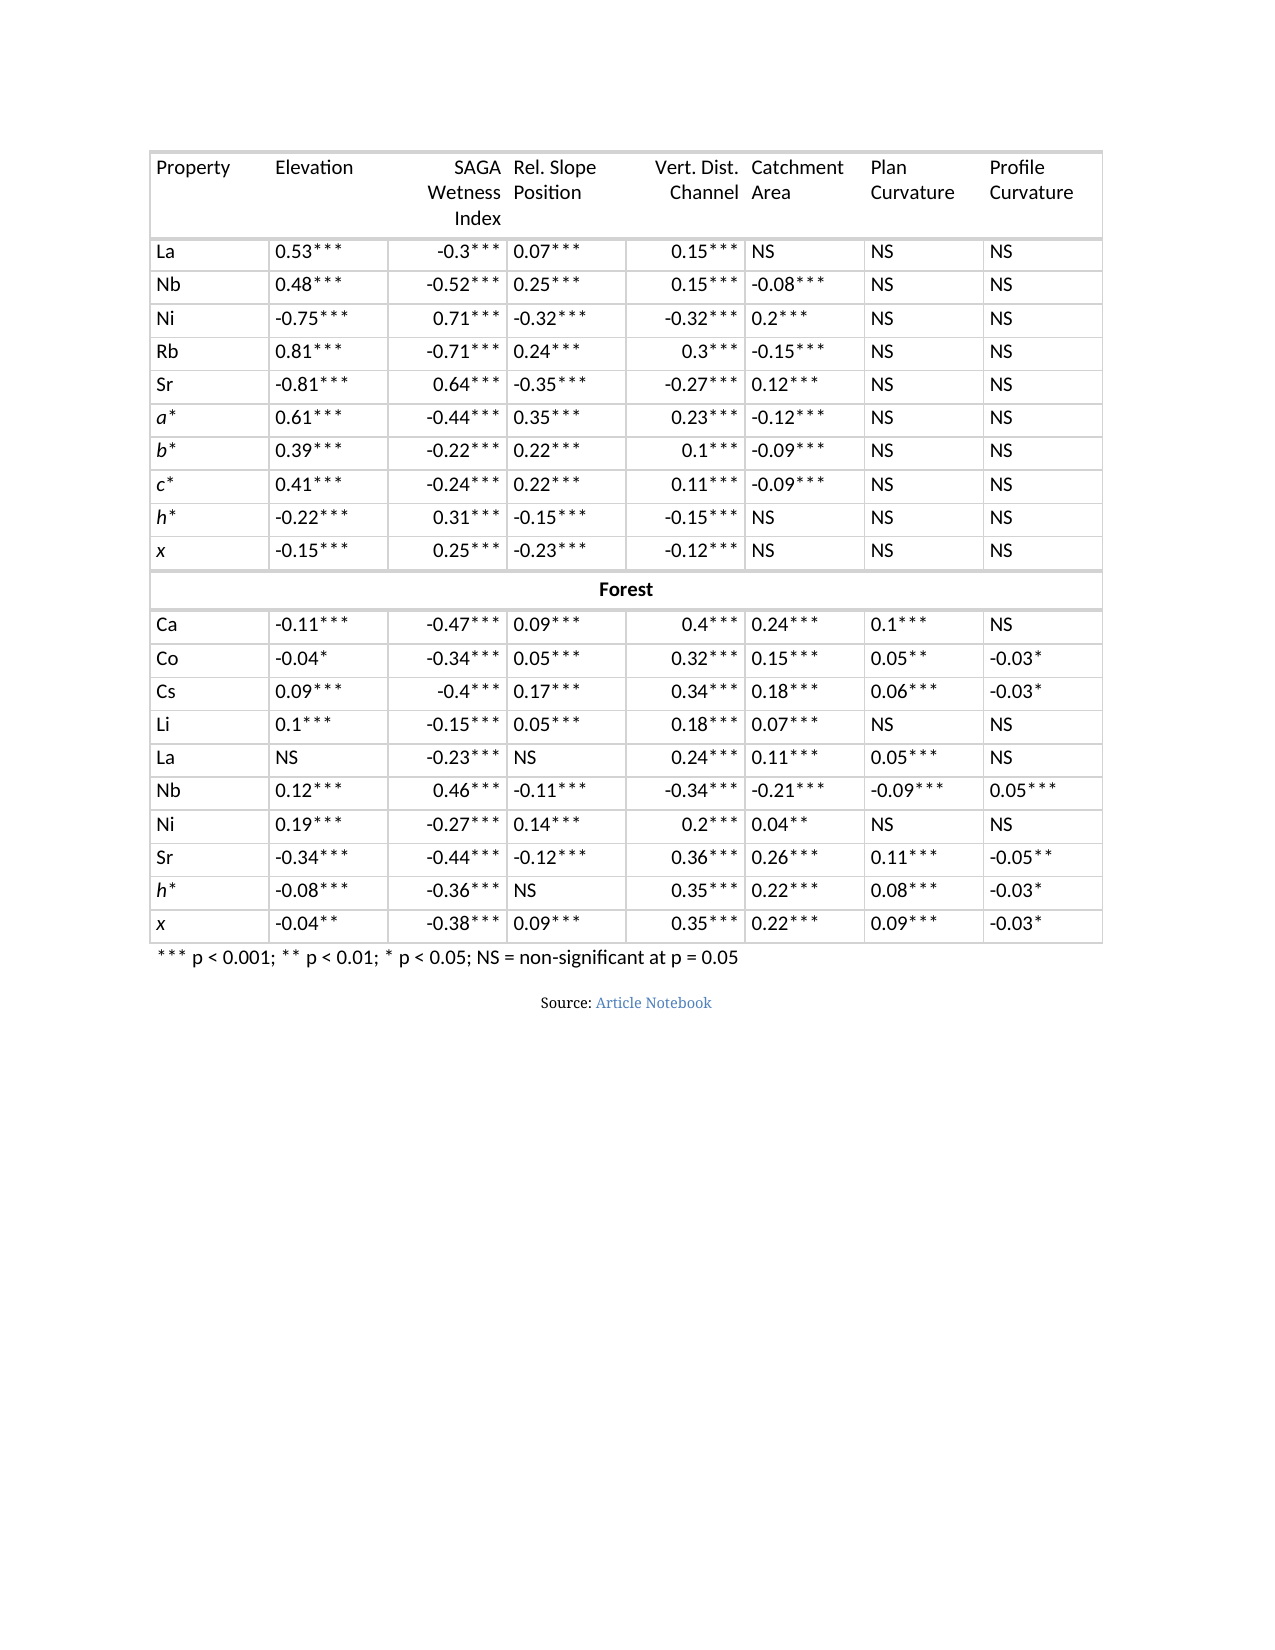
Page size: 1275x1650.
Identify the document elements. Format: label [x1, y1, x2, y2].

table_header [139, 150, 1114, 1046]
